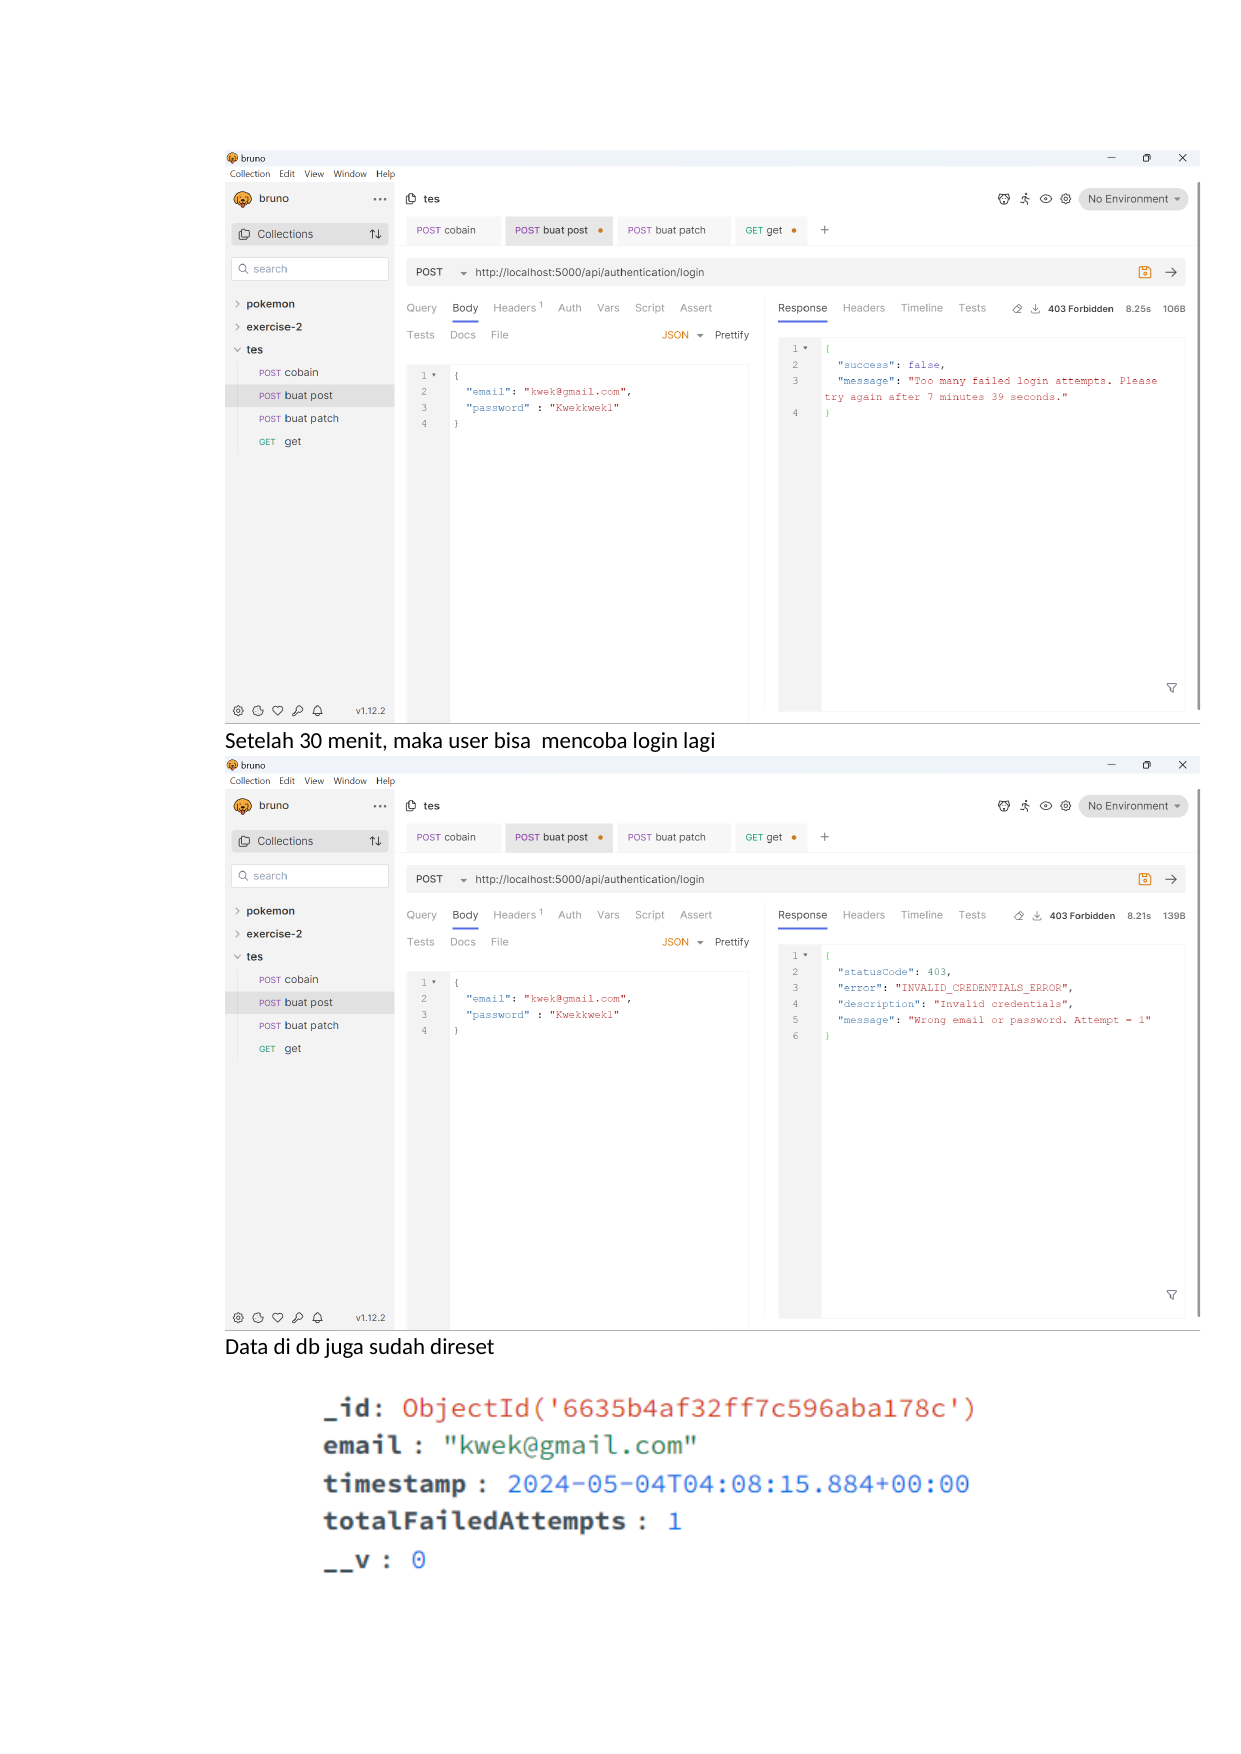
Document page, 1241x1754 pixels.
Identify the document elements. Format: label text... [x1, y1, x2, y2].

picture [225, 150, 1200, 724]
picture [225, 756, 1200, 1331]
picture [225, 1362, 1200, 1598]
list Setelah 30 menit, maka user bisa mencoba login lagi [225, 726, 1090, 754]
list Data di db juga sudah direset [225, 1332, 1090, 1360]
